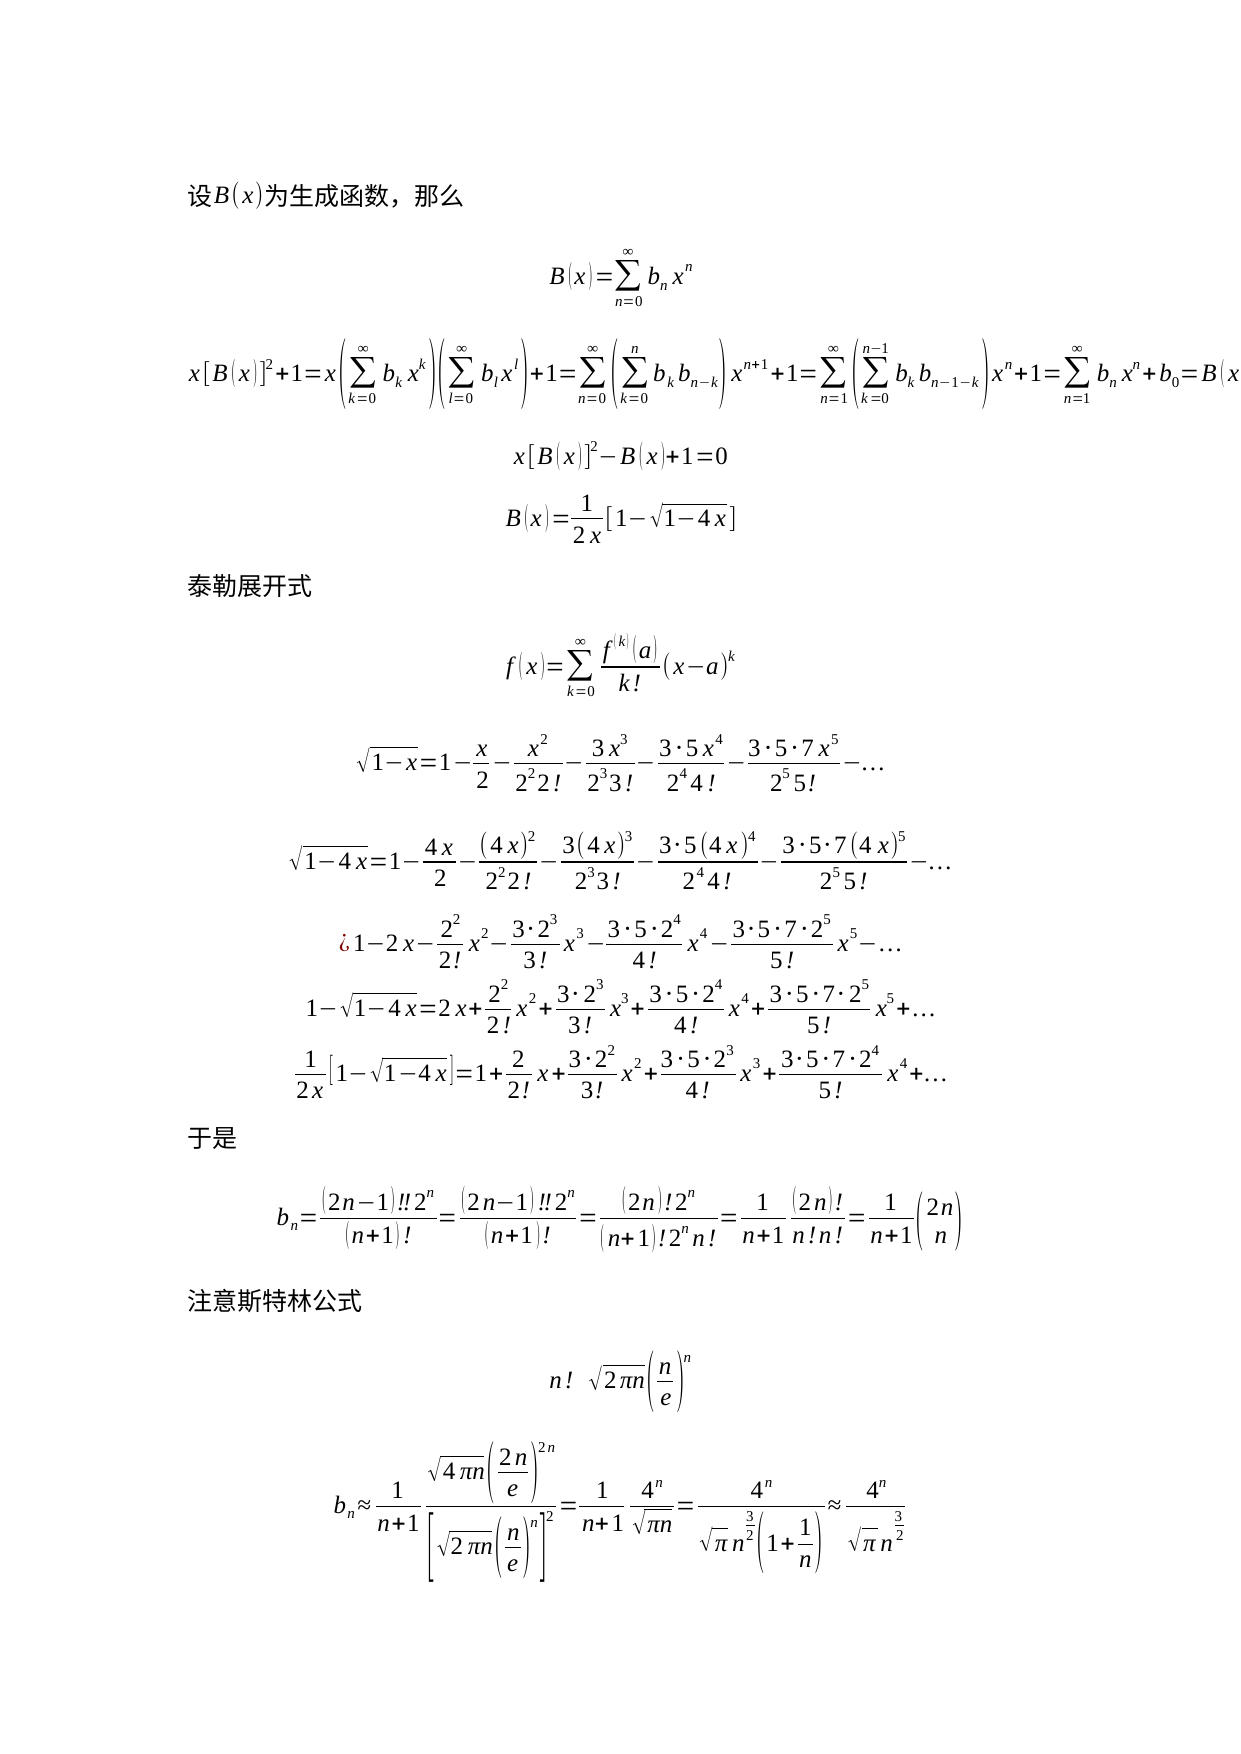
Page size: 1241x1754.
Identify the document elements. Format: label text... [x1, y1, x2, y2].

text 注意斯特林公式 [187, 1267, 1053, 1332]
text 于是 [187, 1104, 1053, 1169]
text 泰勒展开式 [187, 552, 1053, 617]
text 设为生成函数，那么 [187, 162, 1053, 227]
